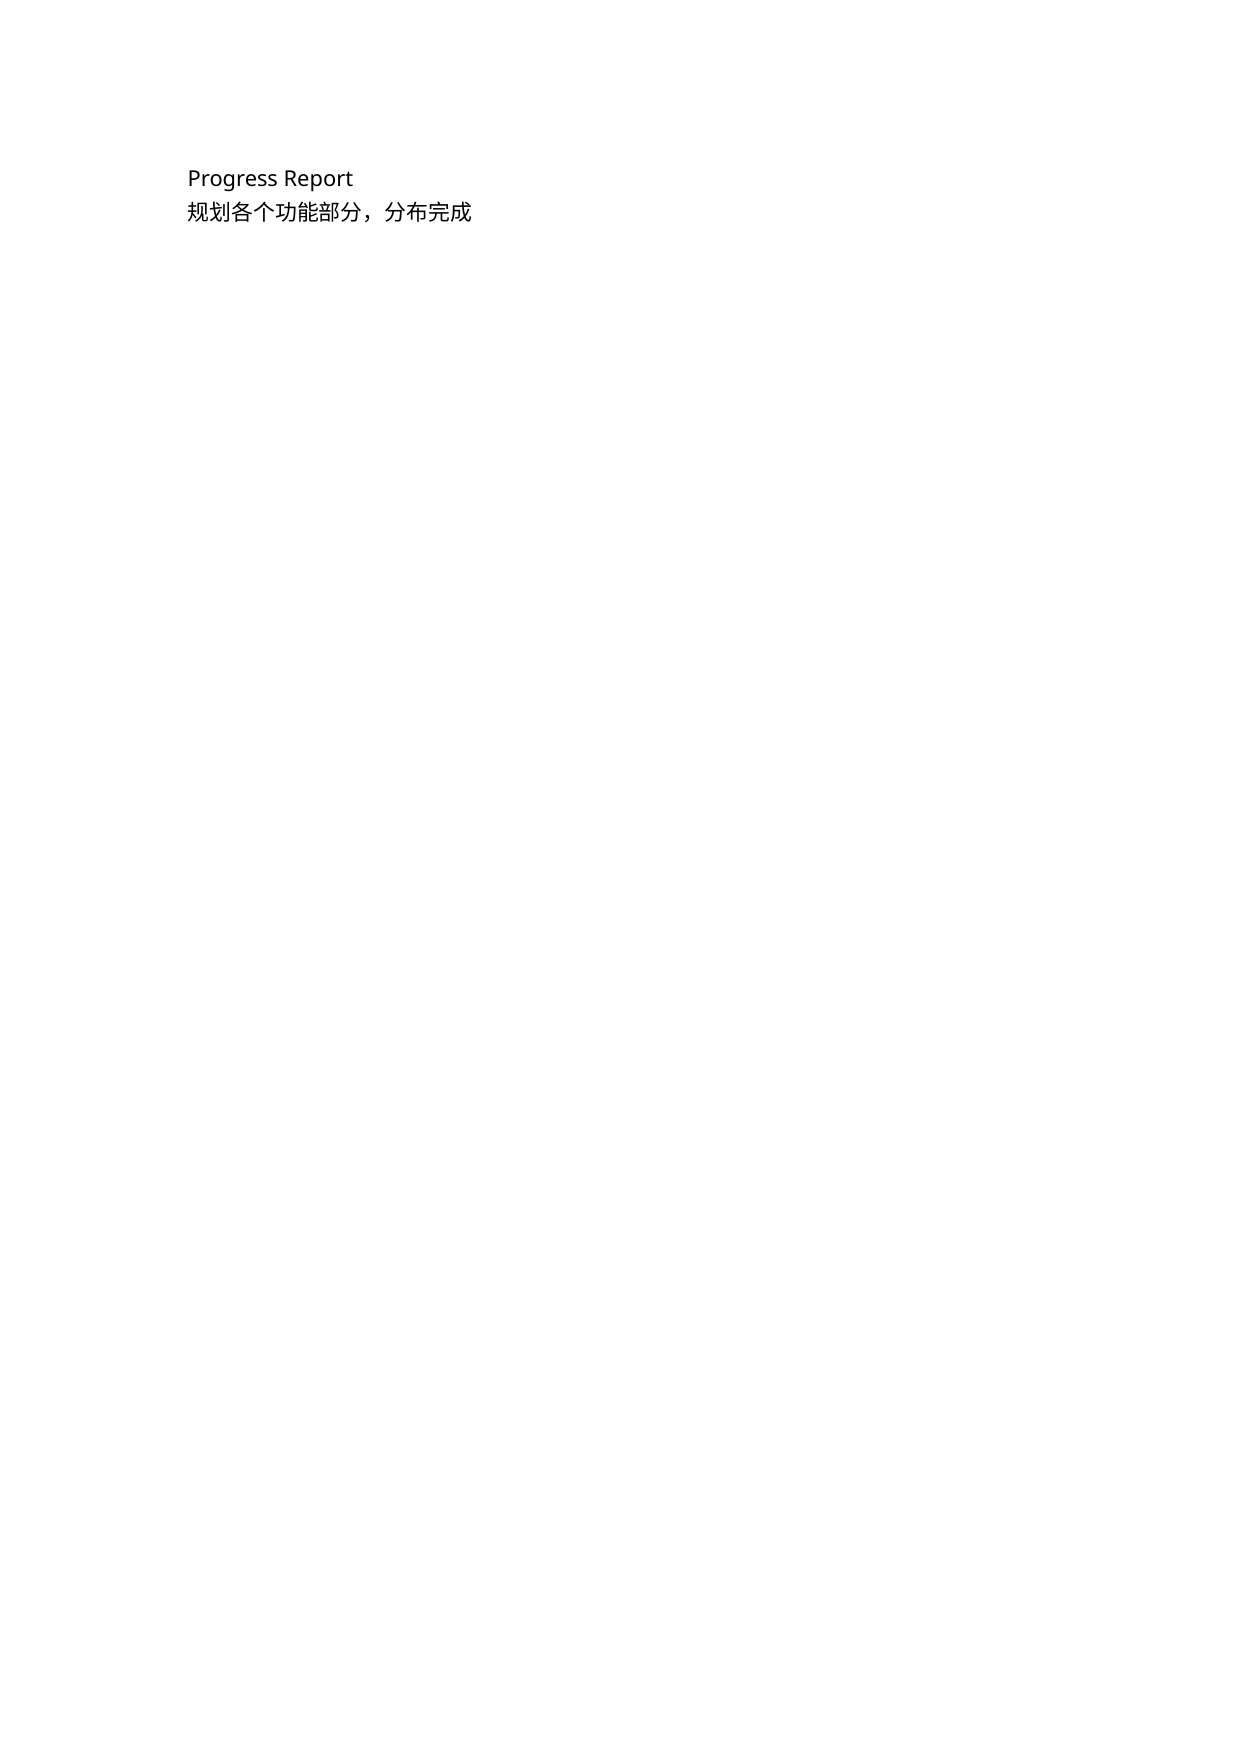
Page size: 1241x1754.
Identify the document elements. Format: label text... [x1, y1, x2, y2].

text 规划各个功能部分，分布完成 [187, 194, 1053, 227]
text Progress Report [187, 162, 1053, 194]
